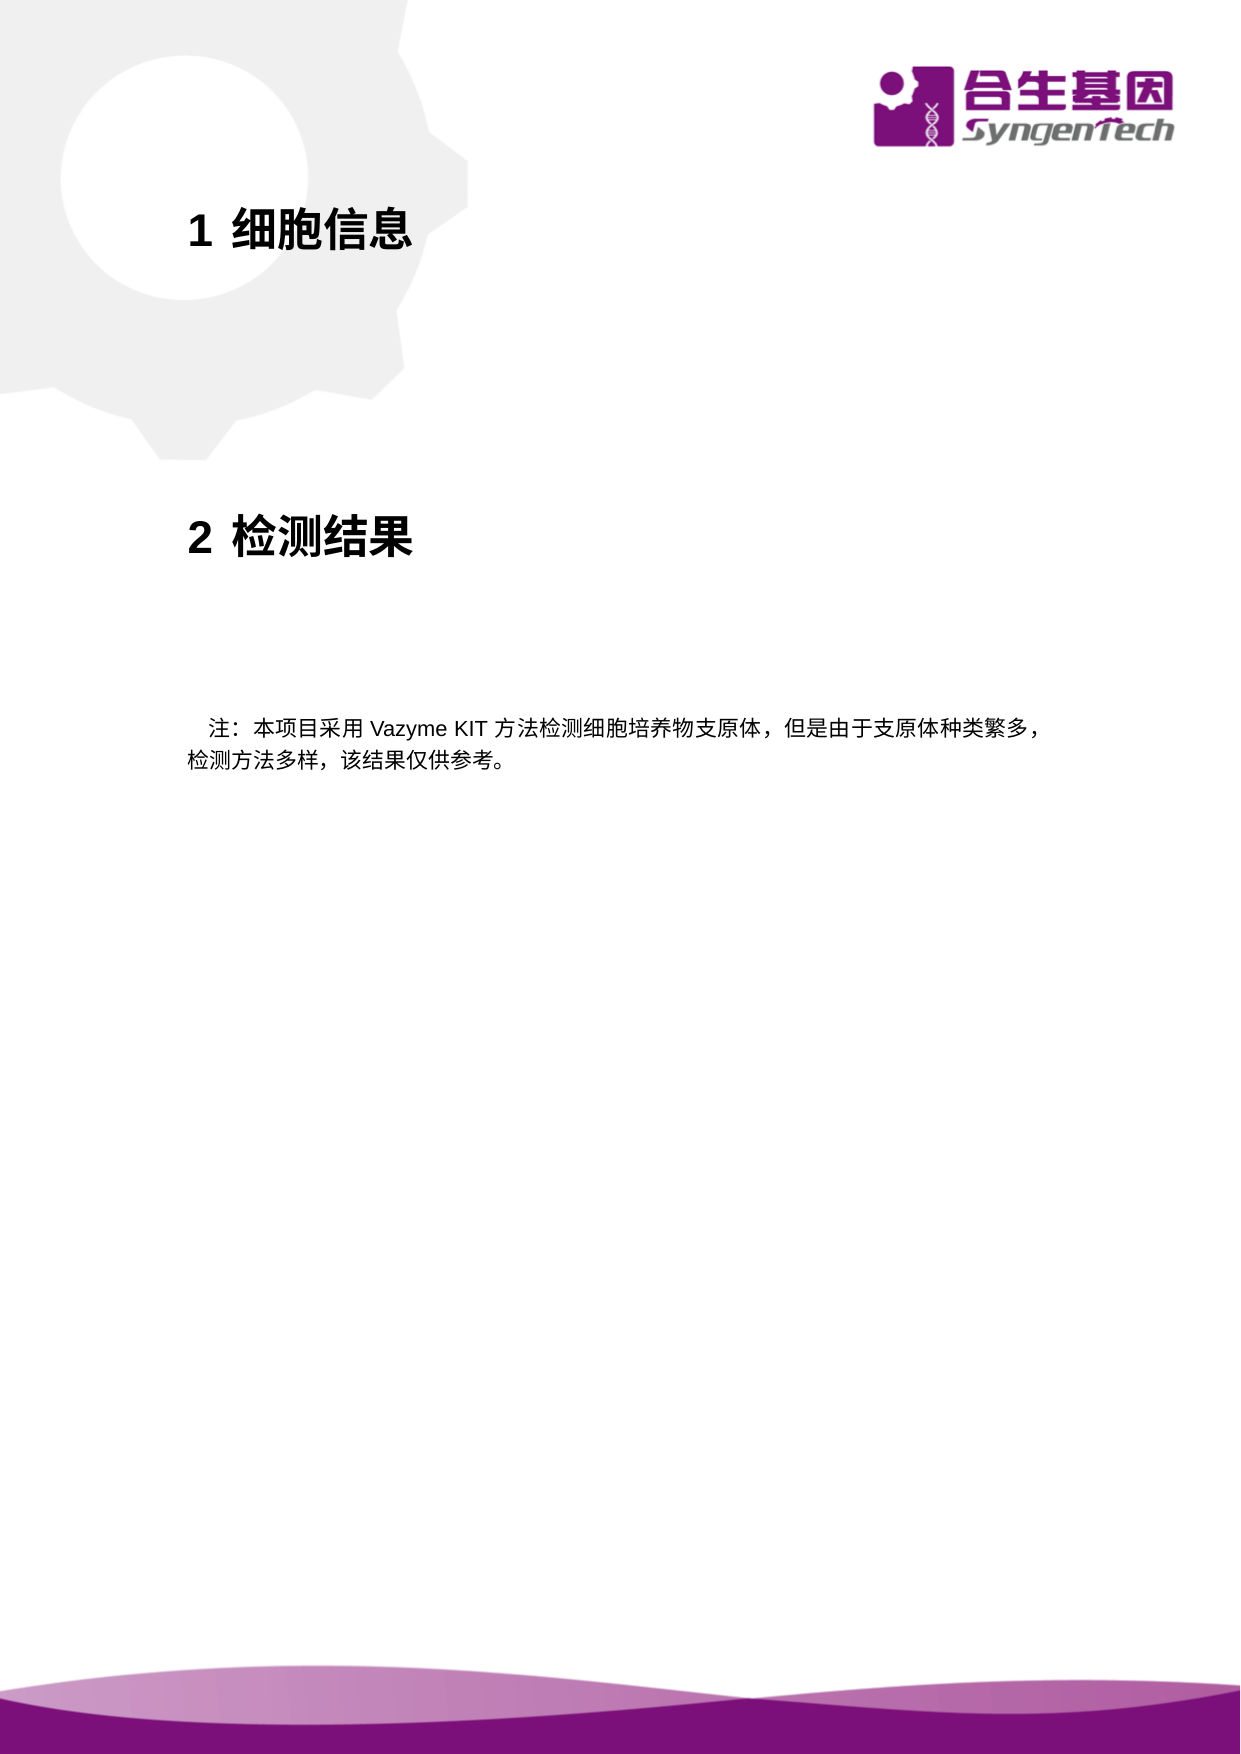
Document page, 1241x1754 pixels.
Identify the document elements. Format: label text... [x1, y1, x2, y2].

text 注：本项目采用 Vazyme KIT 方法检测细胞培养物支原体，但是由于支原体种类繁多，检测方法多样，该结果仅供参考。 [187, 710, 1053, 775]
subtitle 细胞信息 [187, 197, 1053, 262]
picture [0, 0, 1241, 1754]
subtitle 检测结果 [187, 504, 1053, 569]
